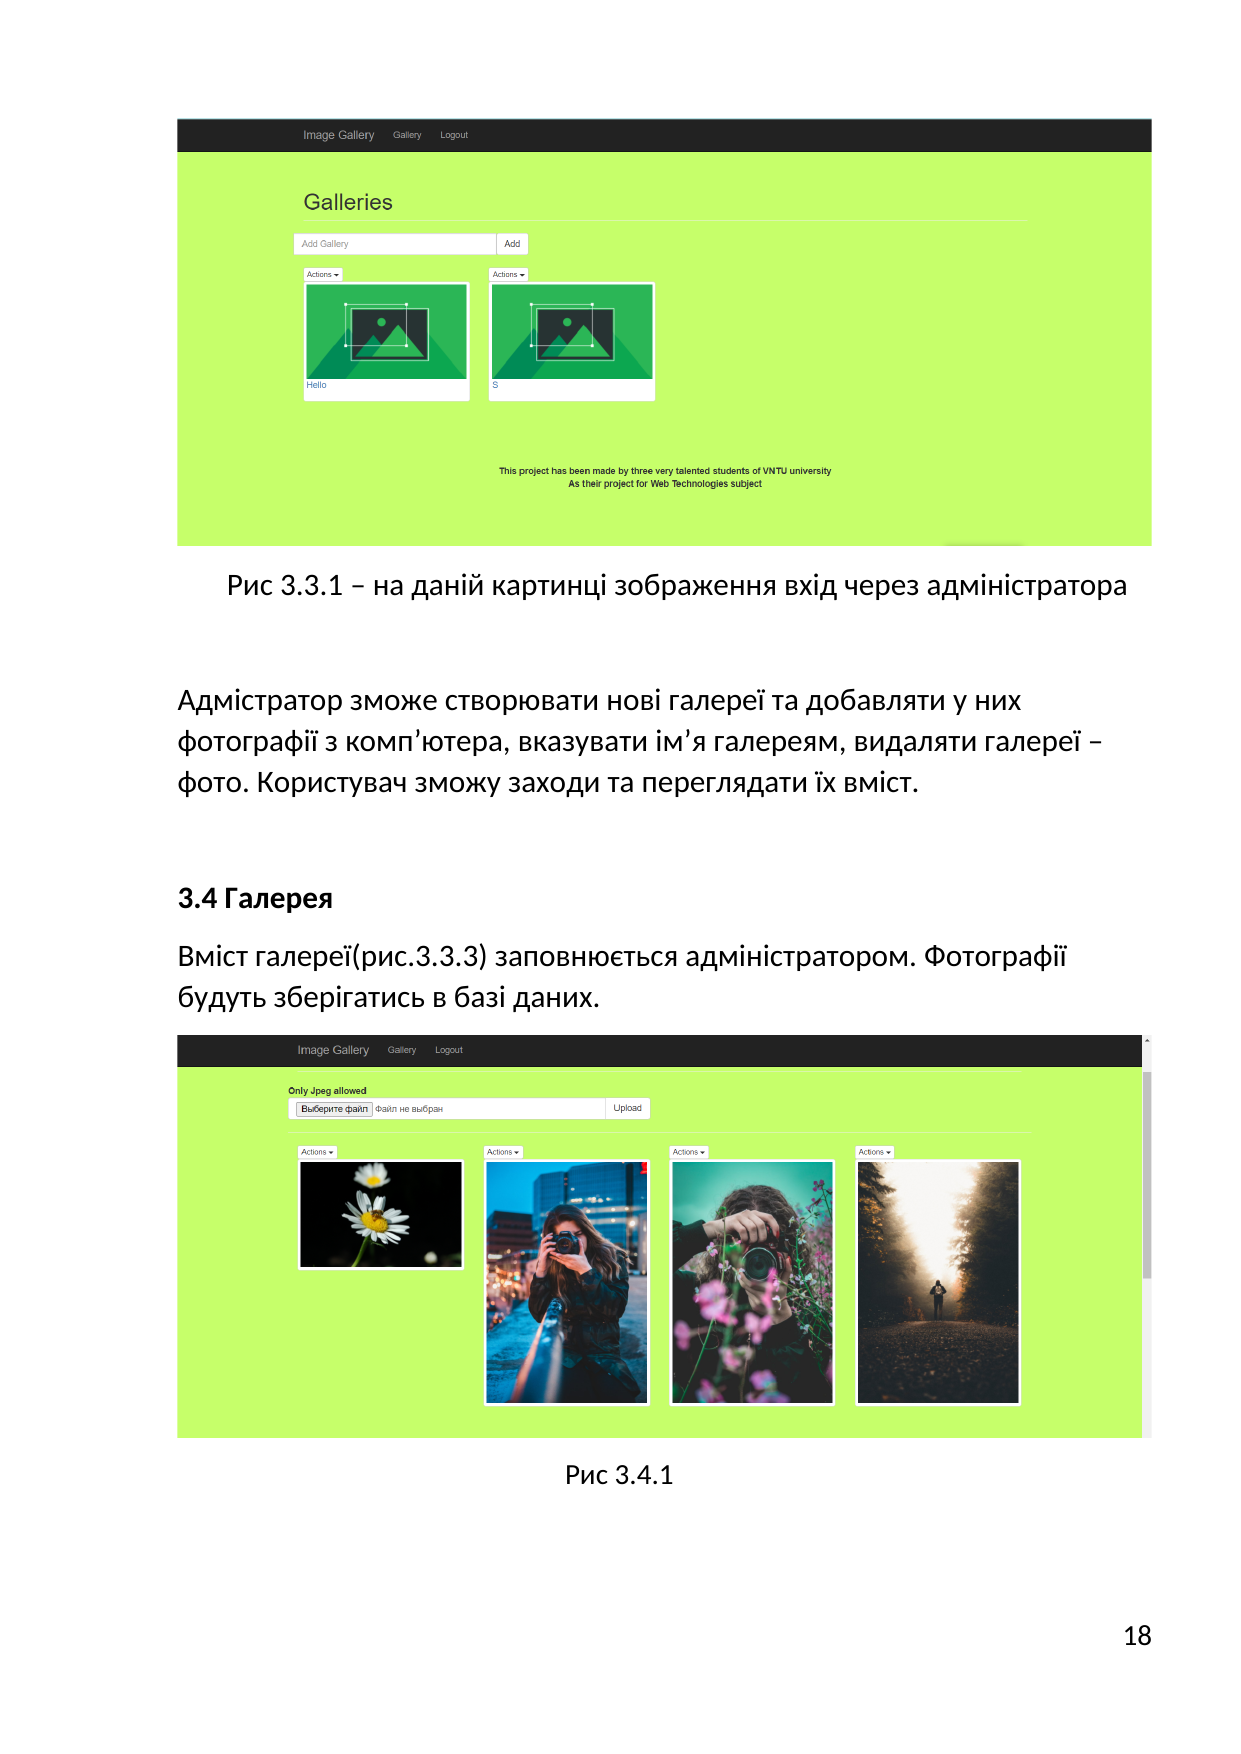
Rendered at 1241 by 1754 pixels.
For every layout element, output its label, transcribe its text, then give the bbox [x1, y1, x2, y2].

picture [177, 118, 1152, 546]
text 3.4 Галерея [177, 878, 1152, 916]
text Рис 3.3.1 – на даній картинці зображення вхід через адміністратора [177, 564, 1152, 603]
picture [177, 1035, 1152, 1438]
text Рис 3.4.1 [177, 1456, 1152, 1492]
text Вміст галереї(рис.3.3.3) заповнюється адміністратором. Фотографії будуть зберігатись в базі даних. [177, 936, 1152, 1015]
text Адмістратор зможе створювати нові галереї та добавляти у них фотографії з комп’ютера, вказувати ім’я галереям, видаляти галереї – фото. Користувач зможу заходи та переглядати їх вміст. [177, 680, 1152, 801]
